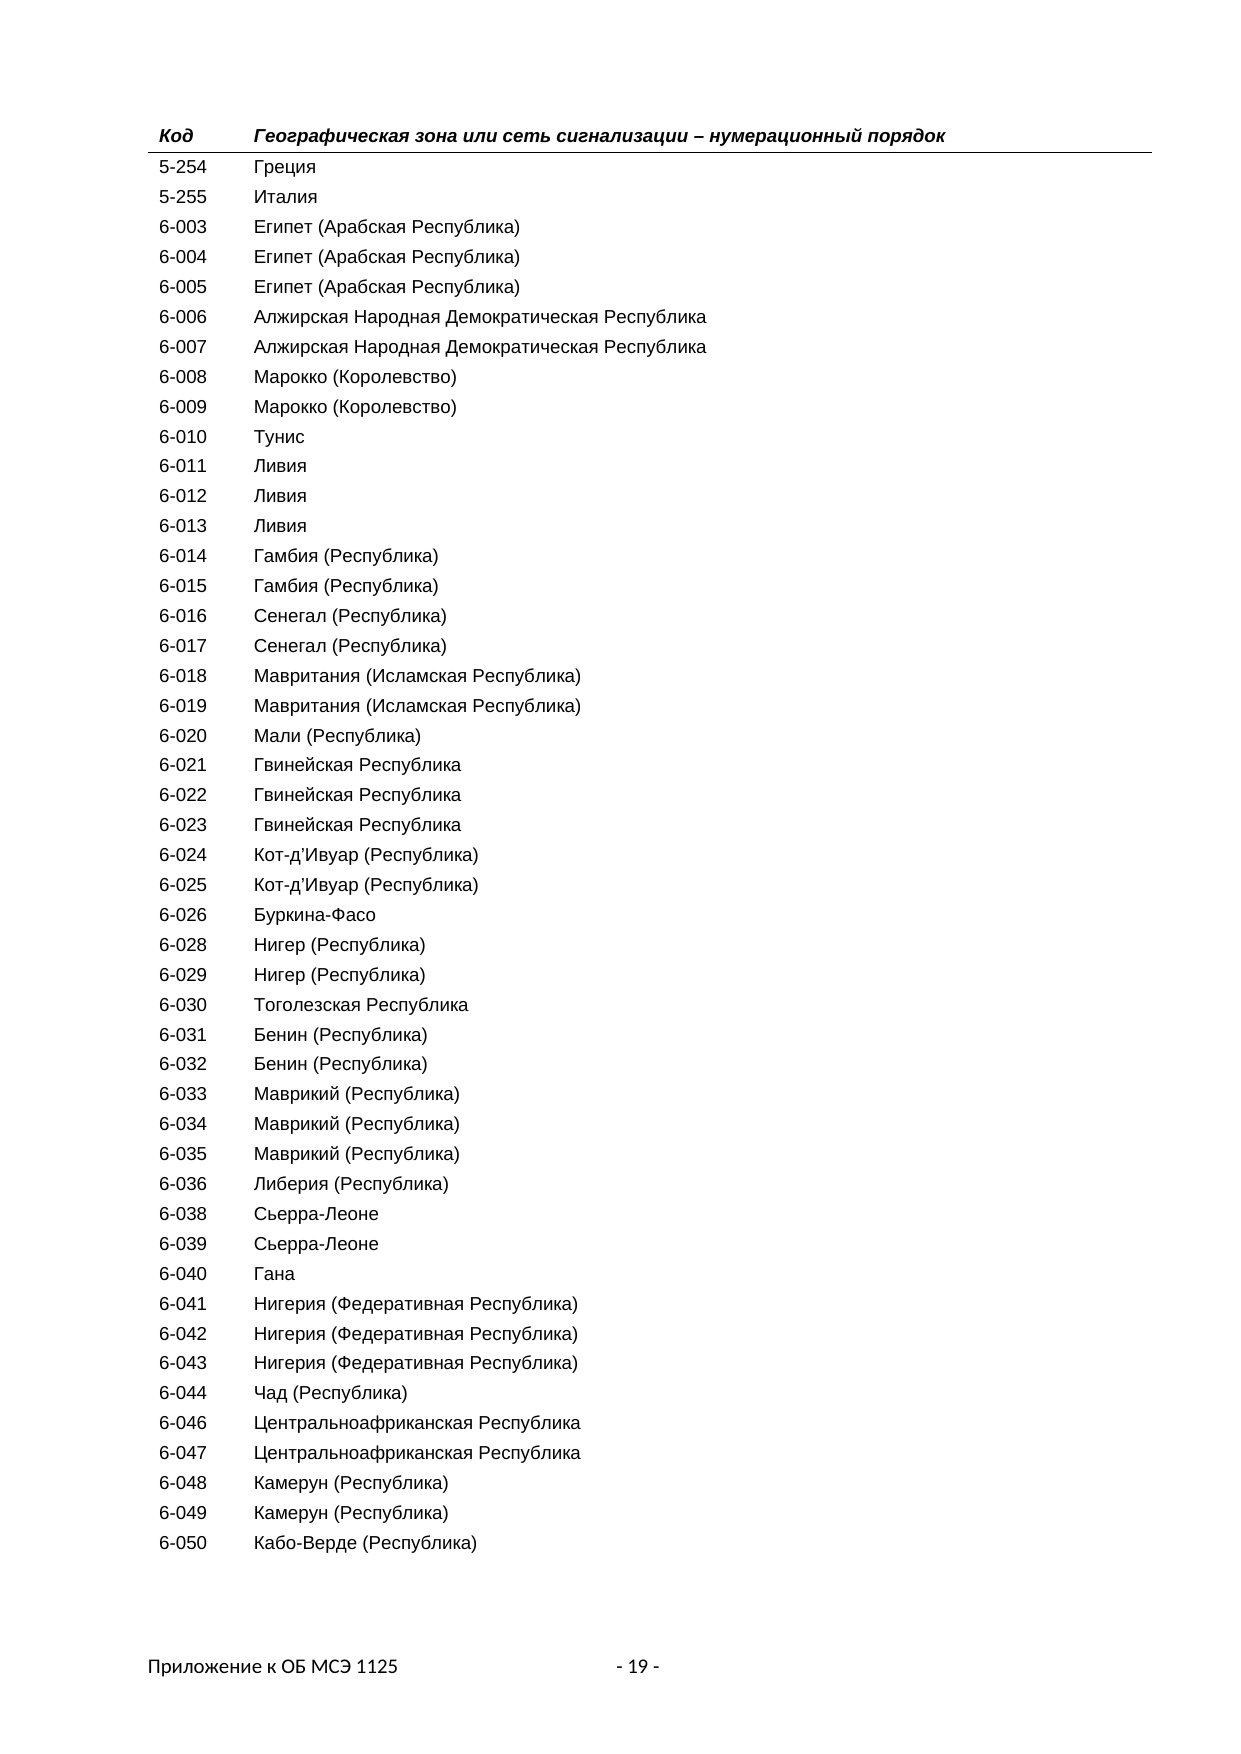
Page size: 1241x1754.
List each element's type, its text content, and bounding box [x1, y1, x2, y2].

table_cell Египет (Арабская Республика) [242, 212, 1152, 242]
table_cell Ливия [242, 511, 1152, 541]
table_cell 6-024 [148, 840, 242, 870]
table_cell Марокко (Королевство) [242, 361, 1152, 391]
table_cell Маврикий (Республика) [242, 1139, 1152, 1169]
table_cell Кот-д’Ивуар (Республика) [242, 870, 1152, 899]
table_cell Камерун (Республика) [242, 1498, 1152, 1527]
table_cell 6-012 [148, 481, 242, 511]
table_cell Нигерия (Федеративная Республика) [242, 1348, 1152, 1378]
table_cell Мавритания (Исламская Республика) [242, 690, 1152, 720]
table_cell 6-015 [148, 571, 242, 601]
table_cell 6-043 [148, 1348, 242, 1378]
table_cell Алжирская Народная Демократическая Республика [242, 332, 1152, 361]
table_cell Гвинейская Республика [242, 750, 1152, 780]
table_cell 6-018 [148, 660, 242, 690]
table_cell 6-044 [148, 1378, 242, 1408]
table_cell 6-049 [148, 1498, 242, 1527]
table_cell Центральноафриканская Республика [242, 1408, 1152, 1438]
table_cell Маврикий (Республика) [242, 1079, 1152, 1109]
table_cell 6-047 [148, 1438, 242, 1468]
table_cell Ливия [242, 481, 1152, 511]
table_cell Мавритания (Исламская Республика) [242, 660, 1152, 690]
table_cell Нигерия (Федеративная Республика) [242, 1288, 1152, 1318]
table_cell 6-025 [148, 870, 242, 899]
table_cell 6-026 [148, 900, 242, 929]
table_cell 6-003 [148, 212, 242, 242]
table_cell Тоголезская Республика [242, 989, 1152, 1019]
table_cell Бенин (Республика) [242, 1049, 1152, 1079]
table_cell Гвинейская Республика [242, 780, 1152, 810]
table_cell 6-050 [148, 1528, 242, 1557]
table_cell Сьерра-Леоне [242, 1229, 1152, 1258]
table_cell Марокко (Королевство) [242, 391, 1152, 421]
table_cell 6-031 [148, 1019, 242, 1049]
table_cell 6-017 [148, 631, 242, 660]
table_header Географическая зона или сеть сигнализации – нумерационный порядок [242, 118, 1152, 152]
table_cell 6-014 [148, 541, 242, 571]
table_cell 6-040 [148, 1258, 242, 1288]
table_cell 6-020 [148, 720, 242, 750]
table_cell 6-041 [148, 1288, 242, 1318]
table_cell 6-021 [148, 750, 242, 780]
table_cell 6-010 [148, 421, 242, 451]
table_cell Сьерра-Леоне [242, 1199, 1152, 1228]
table_cell Либерия (Республика) [242, 1169, 1152, 1198]
table_cell 6-007 [148, 332, 242, 361]
table_cell 6-004 [148, 242, 242, 272]
table_cell 6-016 [148, 601, 242, 631]
table_cell Ливия [242, 451, 1152, 481]
table_cell 6-034 [148, 1109, 242, 1139]
table_cell 6-005 [148, 272, 242, 302]
table_cell Алжирская Народная Демократическая Республика [242, 302, 1152, 332]
table_cell 6-030 [148, 989, 242, 1019]
table_cell 6-035 [148, 1139, 242, 1169]
table_cell 6-048 [148, 1468, 242, 1497]
table_cell 6-038 [148, 1199, 242, 1228]
table_cell 6-013 [148, 511, 242, 541]
table_cell Египет (Арабская Республика) [242, 272, 1152, 302]
table_cell 6-032 [148, 1049, 242, 1079]
table_cell 6-011 [148, 451, 242, 481]
table_cell Тунис [242, 421, 1152, 451]
table_cell Гамбия (Республика) [242, 571, 1152, 601]
table_cell 6-022 [148, 780, 242, 810]
table_cell Италия [242, 182, 1152, 212]
table_cell 6-039 [148, 1229, 242, 1258]
table_cell Чад (Республика) [242, 1378, 1152, 1408]
table_cell 5-254 [148, 153, 242, 182]
table_cell 6-006 [148, 302, 242, 332]
table_cell 6-033 [148, 1079, 242, 1109]
table_cell Нигер (Республика) [242, 930, 1152, 959]
table_cell 6-028 [148, 930, 242, 959]
table_cell 6-036 [148, 1169, 242, 1198]
table_cell Бенин (Республика) [242, 1019, 1152, 1049]
table_cell Камерун (Республика) [242, 1468, 1152, 1497]
table_cell Нигерия (Федеративная Республика) [242, 1318, 1152, 1348]
table_cell 5-255 [148, 182, 242, 212]
table_cell 6-009 [148, 391, 242, 421]
table_cell 6-023 [148, 810, 242, 840]
table_cell 6-046 [148, 1408, 242, 1438]
table_cell 6-029 [148, 959, 242, 989]
table_header Код [148, 118, 242, 152]
table_cell Кот-д’Ивуар (Республика) [242, 840, 1152, 870]
table_cell Маврикий (Республика) [242, 1109, 1152, 1139]
table_cell 6-008 [148, 361, 242, 391]
table_cell Гана [242, 1258, 1152, 1288]
table_cell Греция [242, 153, 1152, 182]
table_cell Гвинейская Республика [242, 810, 1152, 840]
table_cell Сенегал (Республика) [242, 601, 1152, 631]
table_cell Буркина-Фасо [242, 900, 1152, 929]
table_cell 6-042 [148, 1318, 242, 1348]
table_cell Гамбия (Республика) [242, 541, 1152, 571]
table_cell 6-019 [148, 690, 242, 720]
table_cell Кабо-Верде (Республика) [242, 1528, 1152, 1557]
table_cell Мали (Республика) [242, 720, 1152, 750]
table_cell Египет (Арабская Республика) [242, 242, 1152, 272]
table_cell Сенегал (Республика) [242, 631, 1152, 660]
table_cell Центральноафриканская Республика [242, 1438, 1152, 1468]
table_cell Нигер (Республика) [242, 959, 1152, 989]
